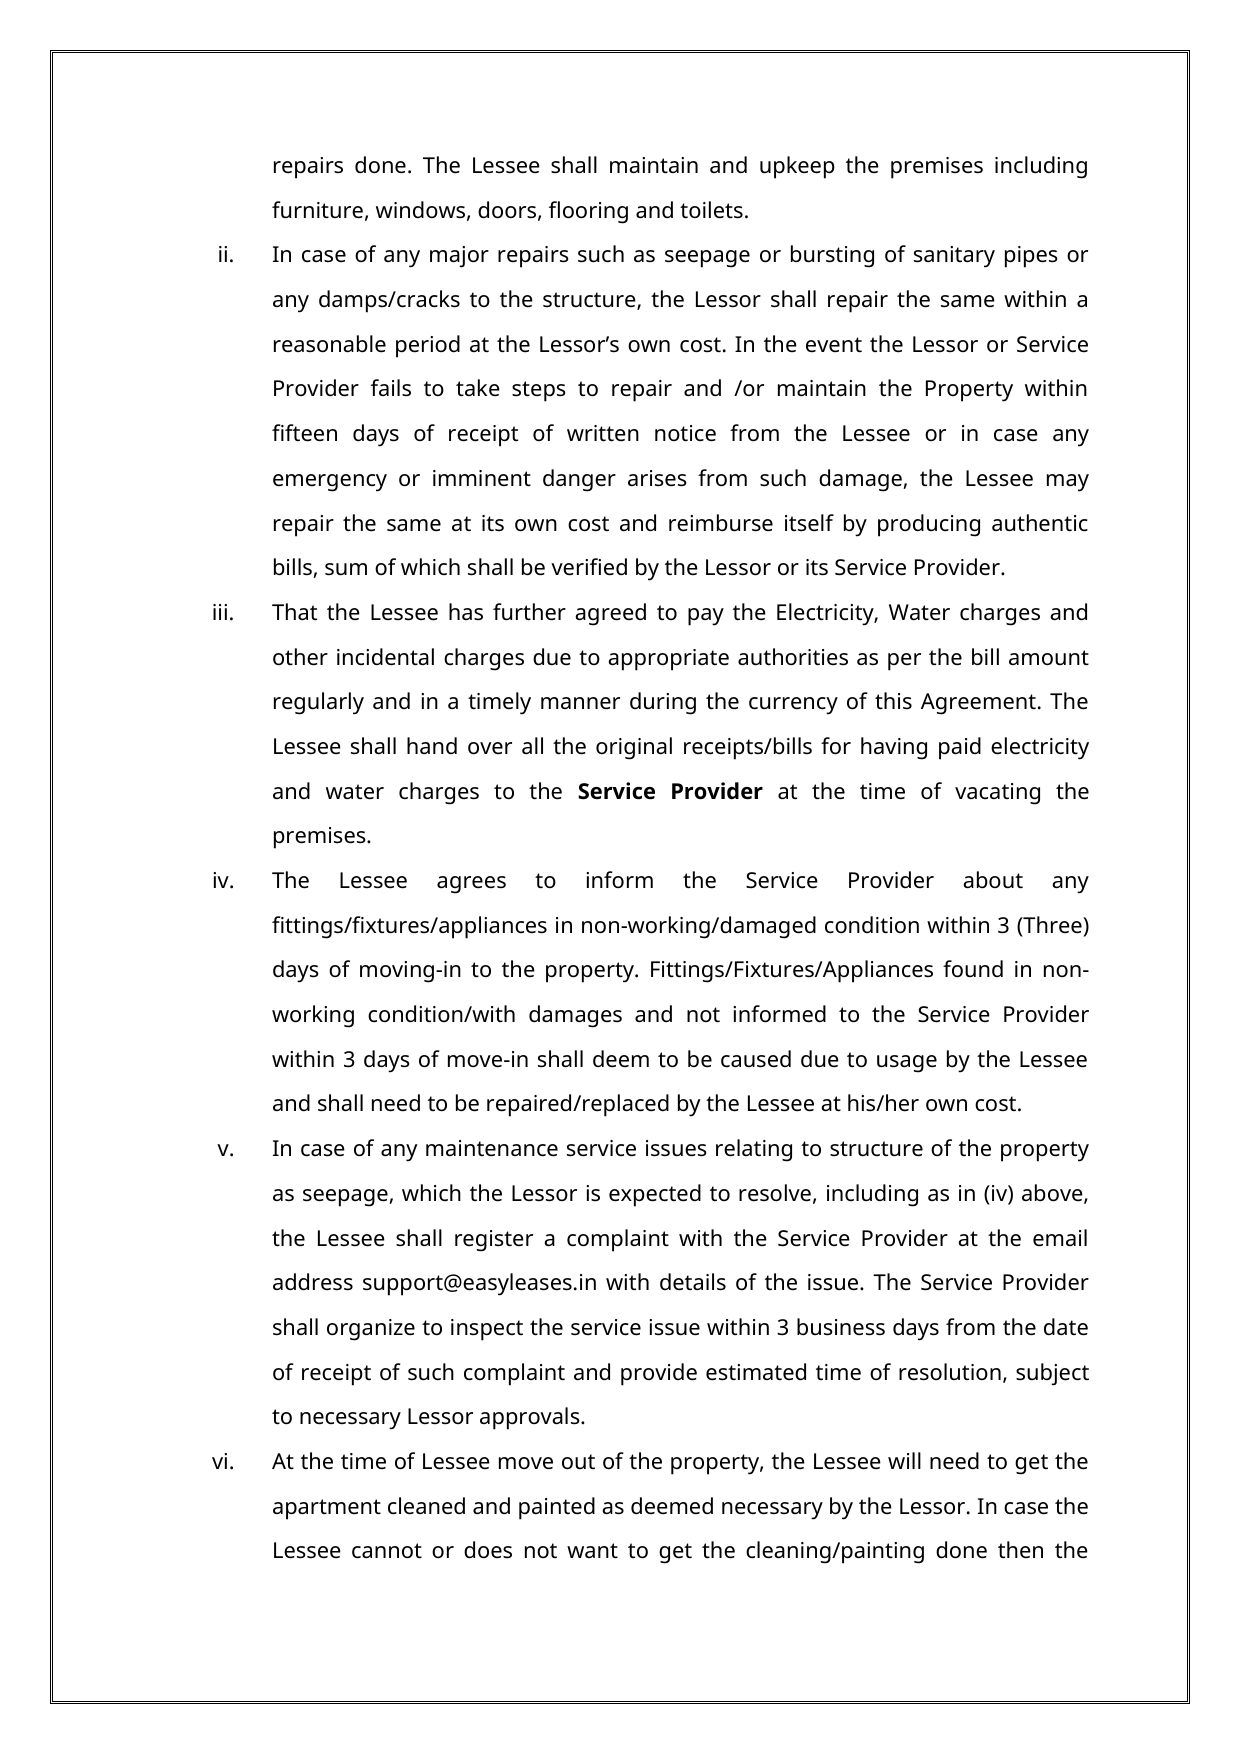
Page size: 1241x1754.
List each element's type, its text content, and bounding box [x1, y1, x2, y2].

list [234, 1446, 1090, 1565]
list In case of any maintenance service issues relating to structure of the property as seepage, which the Lessor is expected to resolve, including as in (iv) above, the Lessee shall register a complaint with the Service Provider at the email address support@easyleases.in with details of the issue. The Service Provider shall organize to inspect the service issue within 3 business days from the date of receipt of such complaint and provide estimated time of resolution, subject to necessary Lessor approvals. [234, 1133, 1090, 1431]
list In case of any major repairs such as seepage or bursting of sanitary pipes or any damps/cracks to the structure, the Lessor shall repair the same within a reasonable period at the Lessor’s own cost. In the event the Lessor or Service Provider fails to take steps to repair and /or maintain the Property within fifteen days of receipt of written notice from the Lessee or in case any emergency or imminent danger arises from such damage, the Lessee may repair the same at its own cost and reimburse itself by producing authentic bills, sum of which shall be verified by the Lessor or its Service Provider. [234, 239, 1090, 582]
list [234, 150, 1090, 224]
list The Lessee agrees to inform the Service Provider about any fittings/fixtures/appliances in non-working/damaged condition within 3 (Three) days of moving-in to the property. Fittings/Fixtures/Appliances found in non-working condition/with damages and not informed to the Service Provider within 3 days of move-in shall deem to be caused due to usage by the Lessee and shall need to be repaired/replaced by the Lessee at his/her own cost. [234, 865, 1090, 1118]
list That the Lessee has further agreed to pay the Electricity, Water charges and other incidental charges due to appropriate authorities as per the bill amount regularly and in a timely manner during the currency of this Agreement. The Lessee shall hand over all the original receipts/bills for having paid electricity and water charges to the Service Provider at the time of vacating the premises. [234, 597, 1090, 850]
